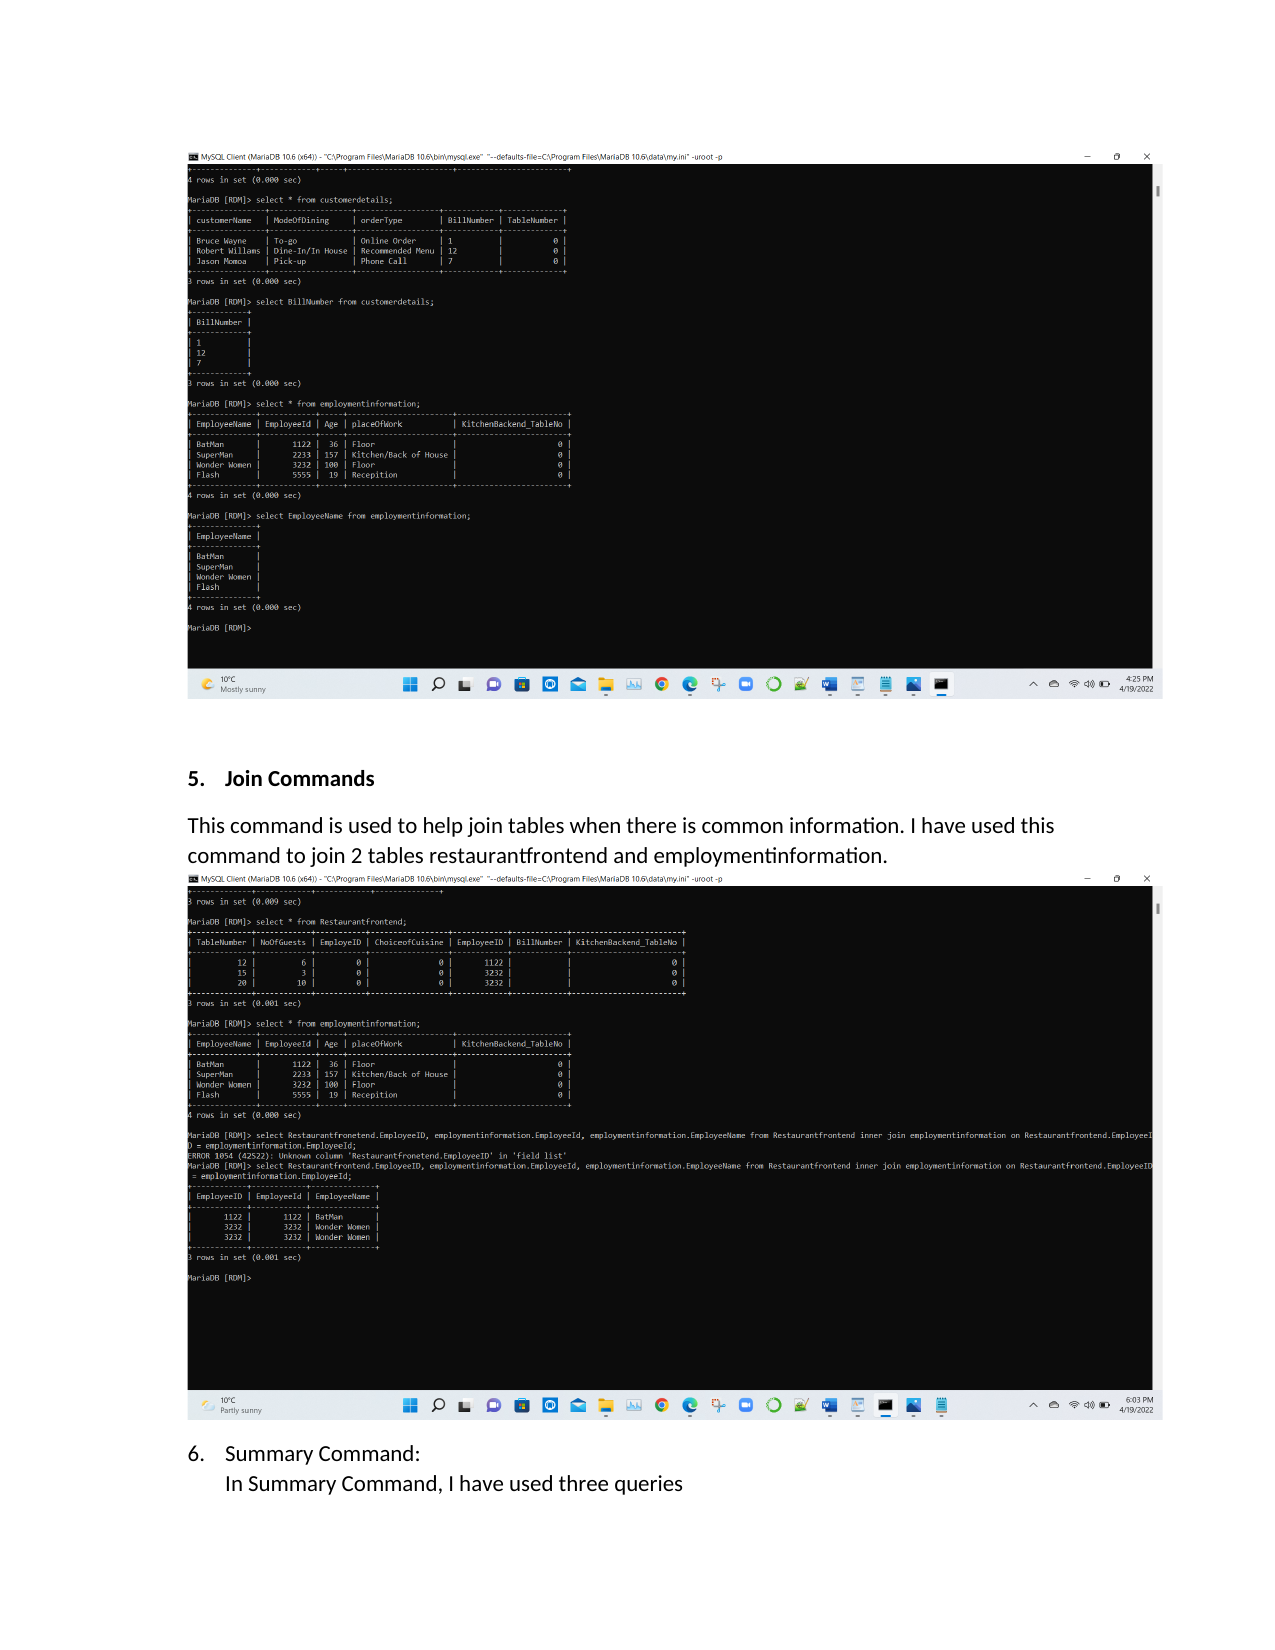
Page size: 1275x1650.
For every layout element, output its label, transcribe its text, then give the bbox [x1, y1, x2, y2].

list Summary Command: [187, 1439, 1125, 1467]
list Join Commands [187, 764, 1125, 792]
text This command is used to help join tables when there is common information. I have used this command to join 2 tables restaurantfrontend and employmentinformation. [187, 811, 1125, 871]
picture [187, 150, 1163, 699]
list In Summary Command, I have used three queries [225, 1469, 1125, 1497]
picture [187, 871, 1163, 1420]
